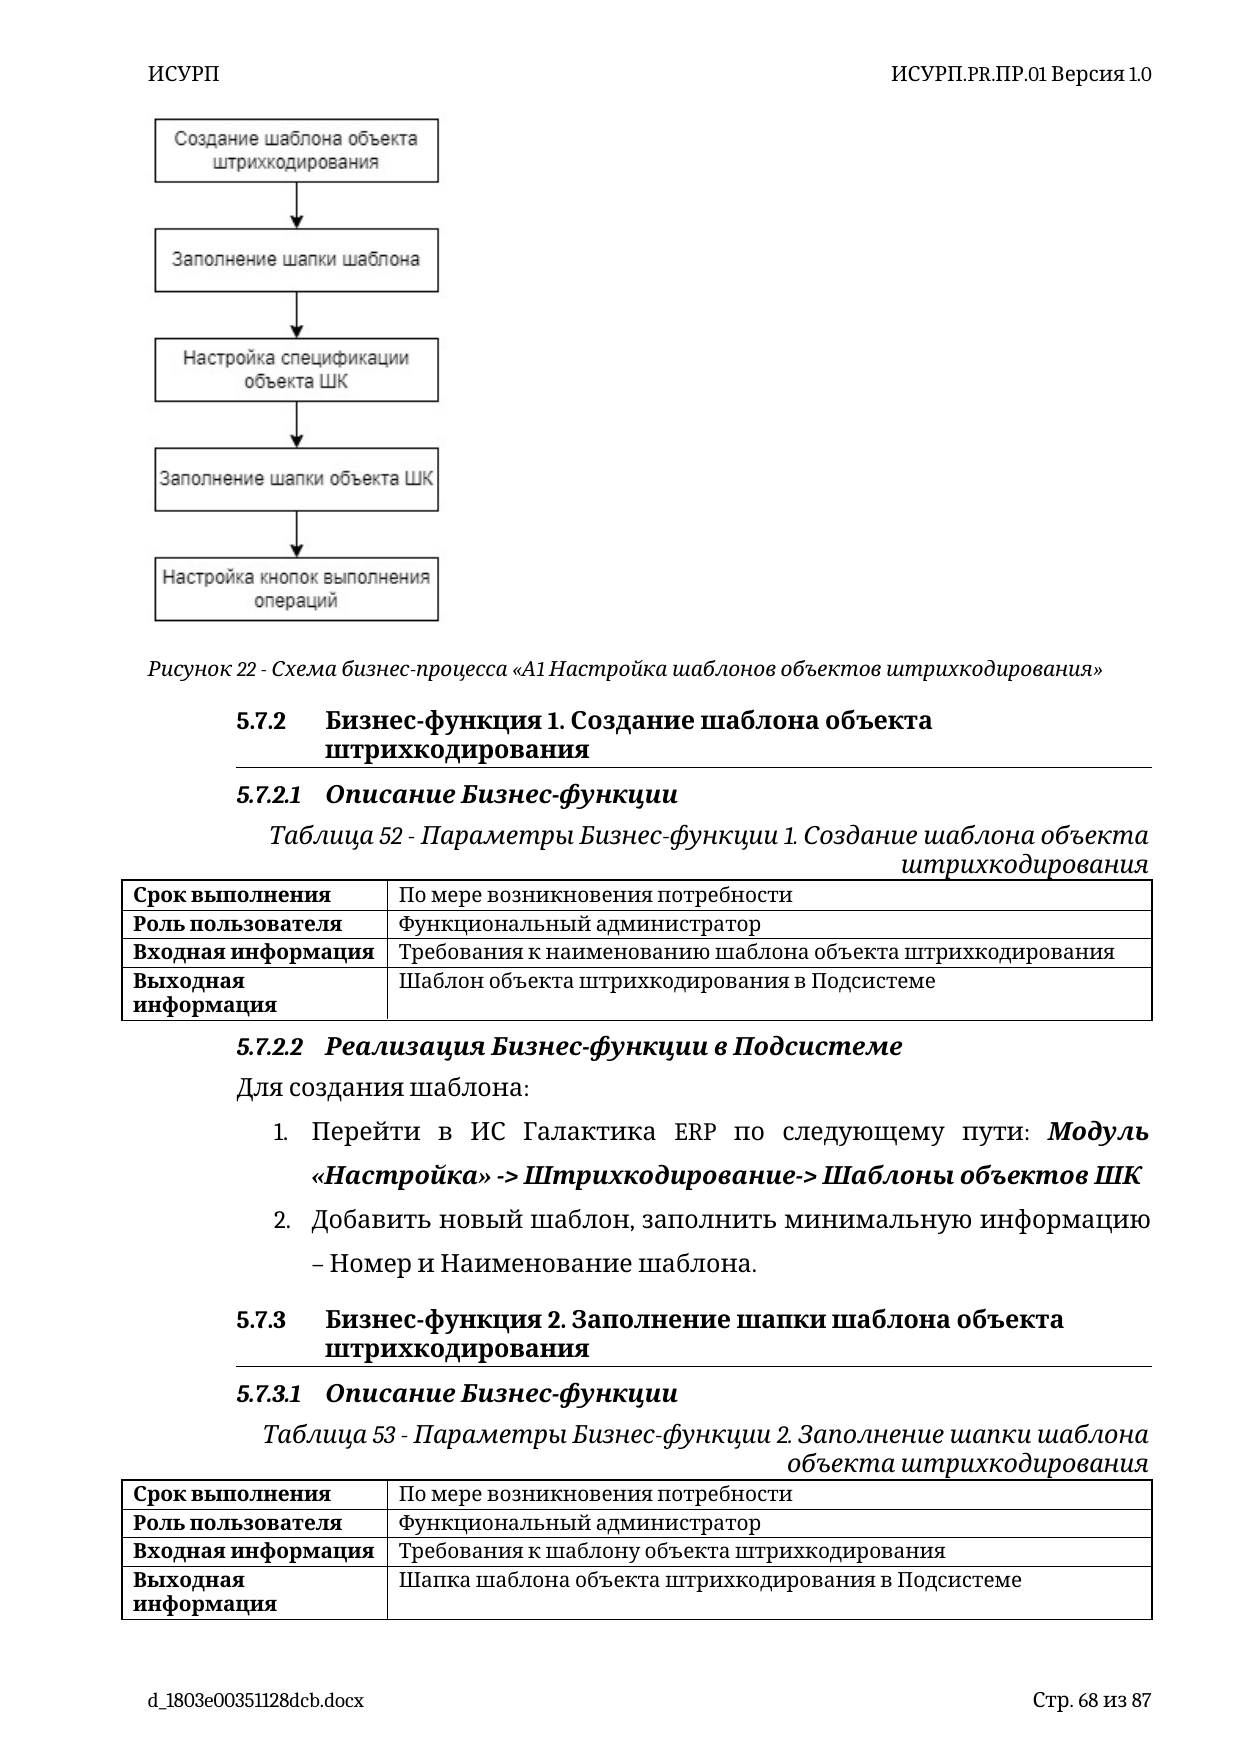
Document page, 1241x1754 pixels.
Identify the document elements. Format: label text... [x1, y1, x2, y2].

text Таблица 52 - Параметры Бизнес-функции 1. Создание шаблона объекта штрихкодирования [148, 822, 1152, 879]
table_header По мере возникновения потребности [388, 1481, 1151, 1509]
table_cell Выходная информация [123, 1567, 387, 1618]
table_cell Выходная информация [123, 968, 387, 1019]
subtitle Бизнес-функция 2. Заполнение шапки шаблона объекта штрихкодирования [236, 1306, 1152, 1366]
table_header Срок выполнения [123, 1481, 387, 1509]
subtitle Реализация Бизнес-функции в Подсистеме [236, 1032, 1152, 1061]
table_cell Функциональный администратор [388, 1510, 1151, 1537]
table_header По мере возникновения потребности [388, 881, 1151, 909]
table_cell Входная информация [123, 939, 387, 967]
text Таблица 53 - Параметры Бизнес-функции 2. Заполнение шапки шаблона объекта штрихкодирования [148, 1421, 1152, 1478]
table_cell Роль пользователя [123, 911, 387, 938]
text Для создания шаблона: [148, 1074, 1152, 1102]
table_header Срок выполнения [123, 881, 387, 909]
table_cell Требования к наименованию шаблона объекта штрихкодирования [388, 939, 1151, 967]
list Перейти в ИС Галактика ERP по следующему пути: Модуль «Настройка» -> Штрихкодирование-> Шаблоны объектов ШК [274, 1118, 1152, 1190]
table_cell Шапка шаблона объекта штрихкодирования в Подсистеме [388, 1567, 1151, 1618]
text Рисунок 22 - Схема бизнес-процесса «А1 Настройка шаблонов объектов штрихкодирования» [148, 658, 1152, 682]
table_cell Требования к шаблону объекта штрихкодирования [388, 1538, 1151, 1566]
table_cell Функциональный администратор [388, 911, 1151, 938]
table_cell Шаблон объекта штрихкодирования в Подсистеме [388, 968, 1151, 1019]
table_cell Роль пользователя [123, 1510, 387, 1537]
list Добавить новый шаблон, заполнить минимальную информацию – Номер и Наименование шаблона. [274, 1206, 1152, 1278]
subtitle Описание Бизнес-функции [236, 781, 1152, 809]
subtitle Описание Бизнес-функции [236, 1380, 1152, 1408]
picture [147, 111, 447, 631]
table_cell Входная информация [123, 1538, 387, 1566]
subtitle Бизнес-функция 1. Создание шаблона объекта штрихкодирования [236, 707, 1152, 767]
